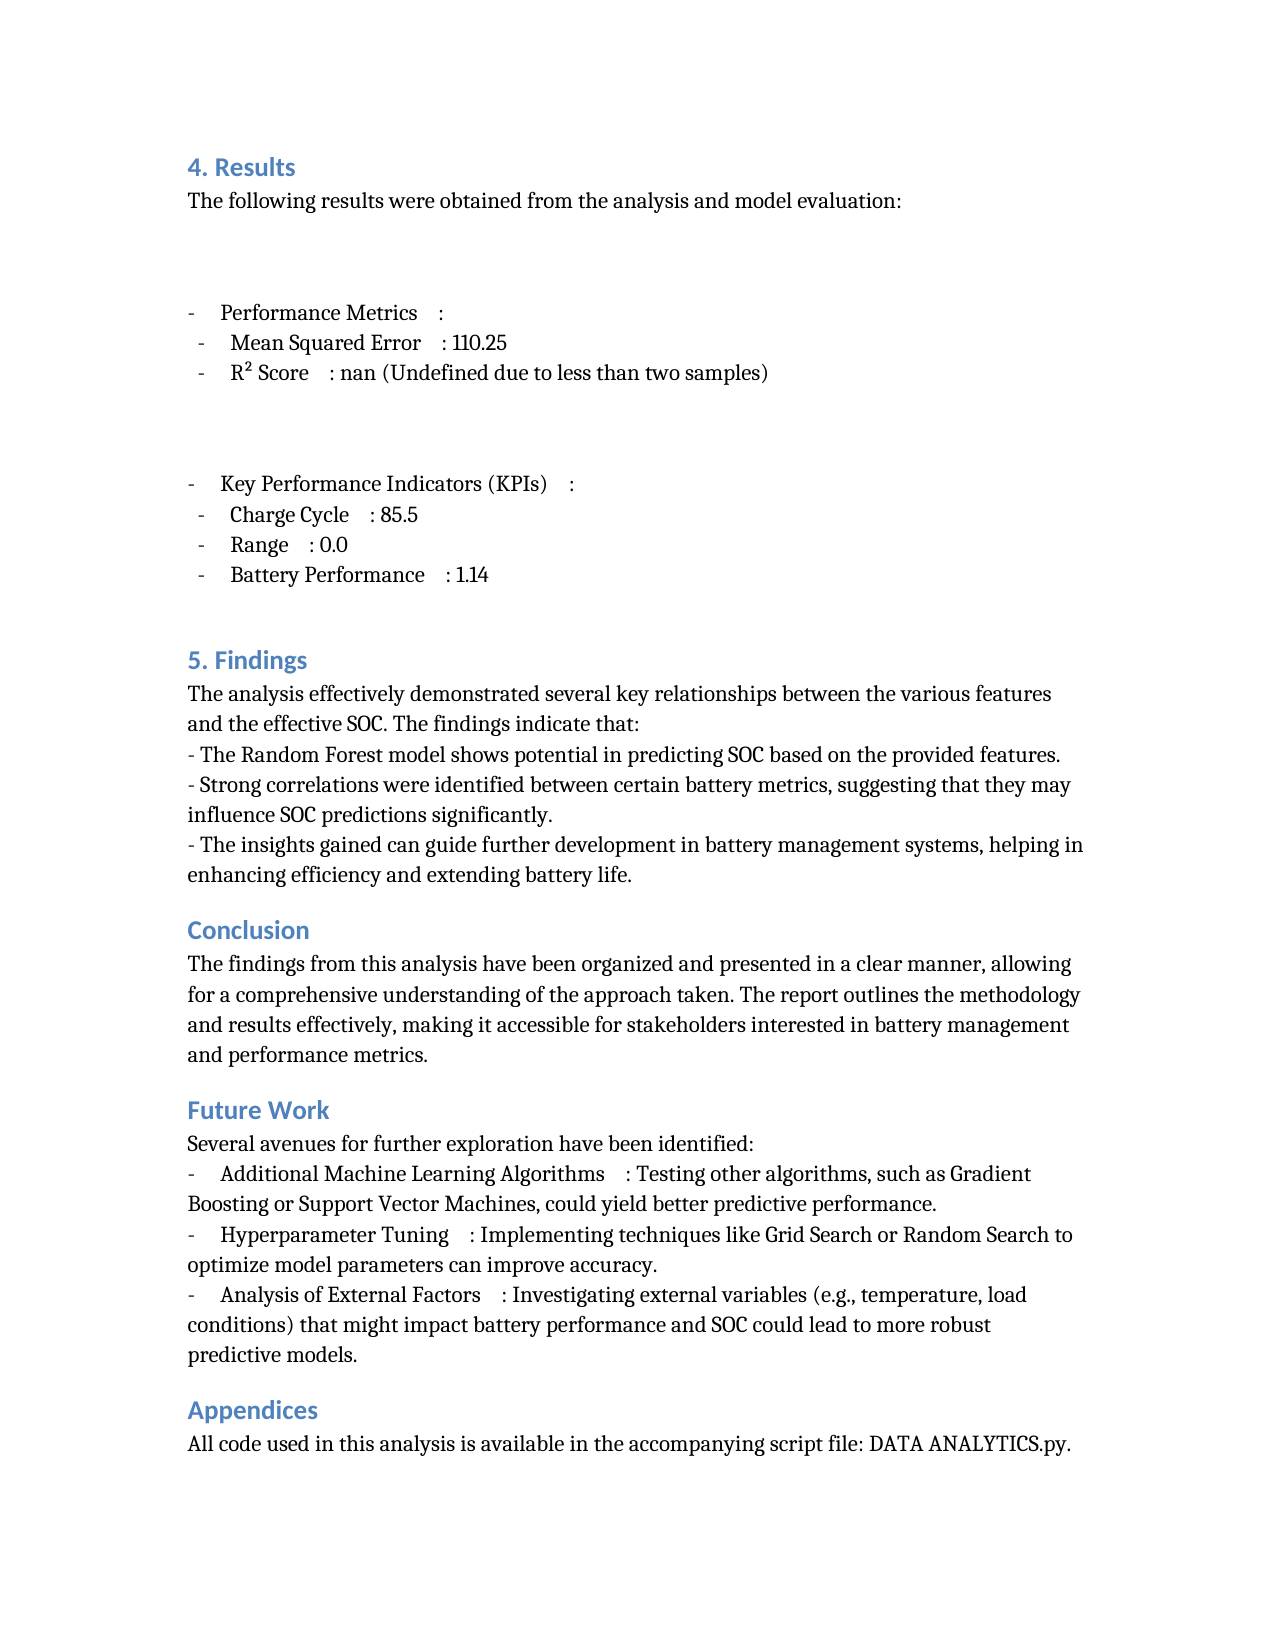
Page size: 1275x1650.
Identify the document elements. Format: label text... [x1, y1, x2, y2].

subtitle Future Work [187, 1093, 1087, 1126]
text All code used in this analysis is available in the accompanying script file: DATA ANALYTICS.py. [187, 1431, 1087, 1458]
subtitle Conclusion [187, 913, 1087, 946]
text Several avenues for further exploration have been identified: - Additional Machine Learning Algorithms : Testing other algorithms, such as Gradient Boosting or Support Vector Machines, could yield better predictive performance. - Hyperparameter Tuning : Implementing techniques like Grid Search or Random Search to optimize model parameters can improve accuracy. - Analysis of External Factors : Investigating external variables (e.g., temperature, load conditions) that might impact battery performance and SOC could lead to more robust predictive models. [187, 1131, 1087, 1369]
text - Key Performance Indicators (KPIs) : - Charge Cycle : 85.5 - Range : 0.0 - Battery Performance : 1.14 [187, 471, 1087, 618]
subtitle 5. Findings [187, 643, 1087, 676]
text The following results were obtained from the analysis and model evaluation: [187, 188, 1087, 275]
text - Performance Metrics : - Mean Squared Error : 110.25 - R² Score : nan (Undefined due to less than two samples) [187, 299, 1087, 447]
text The findings from this analysis have been organized and presented in a clear manner, allowing for a comprehensive understanding of the approach taken. The report outlines the methodology and results effectively, making it accessible for stakeholders interested in battery management and performance metrics. [187, 951, 1087, 1068]
subtitle 4. Results [187, 150, 1087, 183]
text The analysis effectively demonstrated several key relationships between the various features and the effective SOC. The findings indicate that: - The Random Forest model shows potential in predicting SOC based on the provided features. - Strong correlations were identified between certain battery metrics, suggesting that they may influence SOC predictions significantly. - The insights gained can guide further development in battery management systems, helping in enhancing efficiency and extending battery life. [187, 681, 1087, 889]
subtitle Appendices [187, 1393, 1087, 1426]
